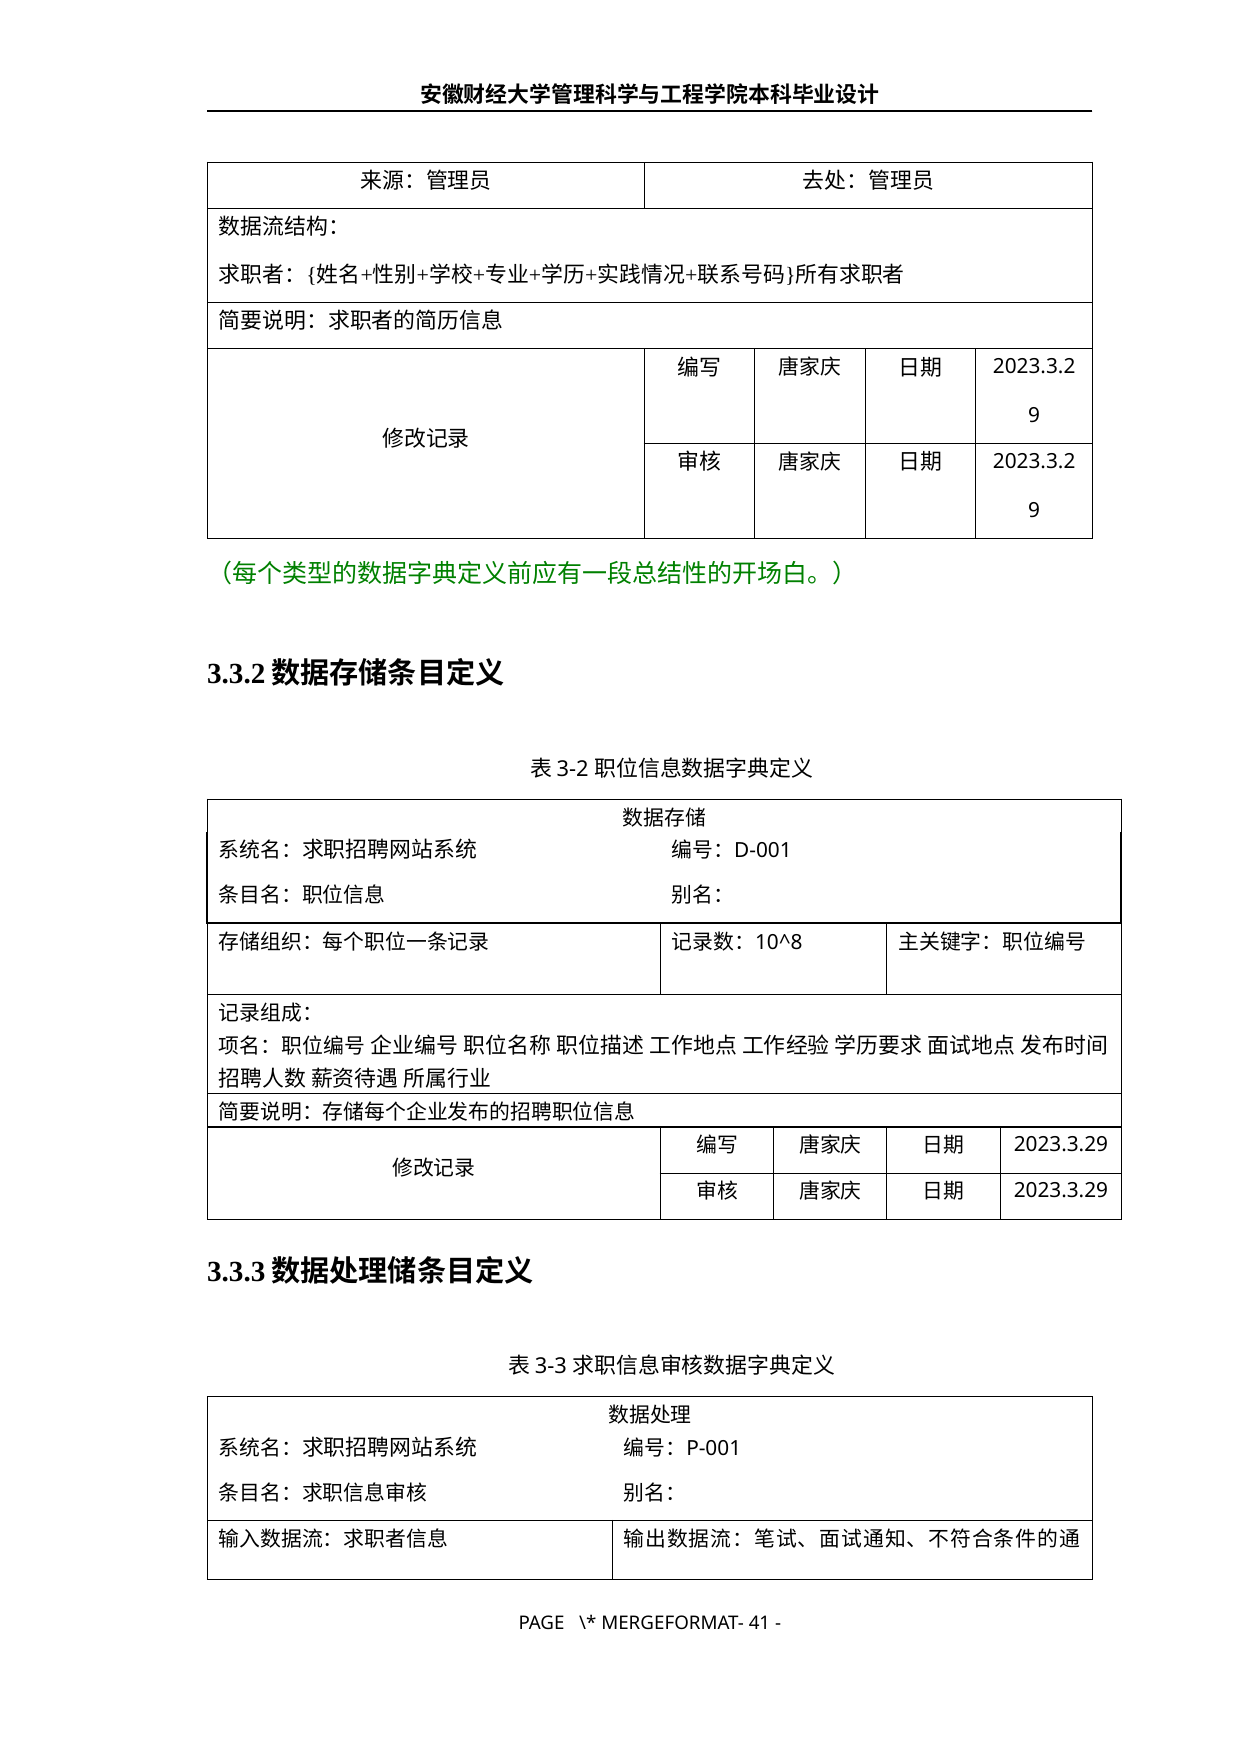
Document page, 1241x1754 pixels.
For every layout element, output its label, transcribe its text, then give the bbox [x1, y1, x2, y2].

table_cell 2023.3.29 [1001, 1128, 1121, 1172]
table_cell 修改记录 [208, 349, 644, 538]
table_cell 唐家庆 [755, 349, 865, 443]
table_cell 主关键字：职位编号 [887, 924, 1121, 994]
table_cell 条目名：职位信息 [208, 877, 660, 922]
table_header 数据处理 [208, 1397, 1092, 1430]
table_header 数据存储 [208, 800, 1121, 832]
table_cell 日期 [887, 1174, 1000, 1218]
table_cell 别名： [612, 1475, 1092, 1520]
table_cell 别名： [660, 877, 1120, 922]
table_cell 存储组织：每个职位一条记录 [208, 924, 660, 994]
table_cell 条目名：求职信息审核 [208, 1475, 612, 1520]
text 表3-2 职位信息数据字典定义 [207, 750, 1092, 783]
table_cell 去处：管理员 [645, 163, 1092, 208]
table_cell 日期 [866, 444, 975, 538]
table_cell 2023.3.29 [1001, 1174, 1121, 1218]
table_cell 编写 [645, 349, 754, 443]
table_cell 修改记录 [208, 1128, 660, 1218]
table_cell 系统名：求职招聘网站系统 [208, 832, 660, 877]
table_cell 简要说明：存储每个企业发布的招聘职位信息 [208, 1094, 1121, 1126]
table_cell 输入数据流：求职者信息 [208, 1521, 612, 1578]
table_cell 唐家庆 [755, 444, 865, 538]
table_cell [613, 1521, 1092, 1578]
table_cell 日期 [866, 349, 975, 443]
table_cell 来源：管理员 [208, 163, 644, 208]
table_cell 编写 [661, 1128, 773, 1172]
table_cell 2023.3.29 [976, 444, 1092, 538]
table_cell 记录数：10^8 [661, 924, 886, 994]
table_cell 数据流结构： 求职者：{姓名+性别+学校+专业+学历+实践情况+联系号码}所有求职者 [208, 209, 1092, 302]
table_cell 编号：D-001 [660, 832, 1120, 877]
table_cell 记录组成： 项名：职位编号 企业编号 职位名称 职位描述 工作地点 工作经验 学历要求 面试地点 发布时间 招聘人数 薪资待遇 所属行业 [208, 995, 1121, 1093]
table_cell 日期 [887, 1128, 1000, 1172]
subtitle 3.3.3数据处理储条目定义 [207, 1236, 1092, 1301]
table_cell 唐家庆 [774, 1128, 886, 1172]
table_cell 审核 [645, 444, 754, 538]
table_cell 唐家庆 [774, 1174, 886, 1218]
table_cell 2023.3.29 [976, 349, 1092, 443]
table_cell 审核 [661, 1174, 773, 1218]
text 表3-3 求职信息审核数据字典定义 [207, 1348, 1092, 1380]
table_cell 简要说明：求职者的简历信息 [208, 303, 1092, 348]
text （每个类型的数据字典定义前应有一段总结性的开场白。） [207, 539, 1092, 604]
table_cell 编号：P-001 [612, 1430, 1092, 1475]
table_cell 系统名：求职招聘网站系统 [208, 1430, 612, 1475]
subtitle 3.3.2数据存储条目定义 [207, 638, 1092, 703]
